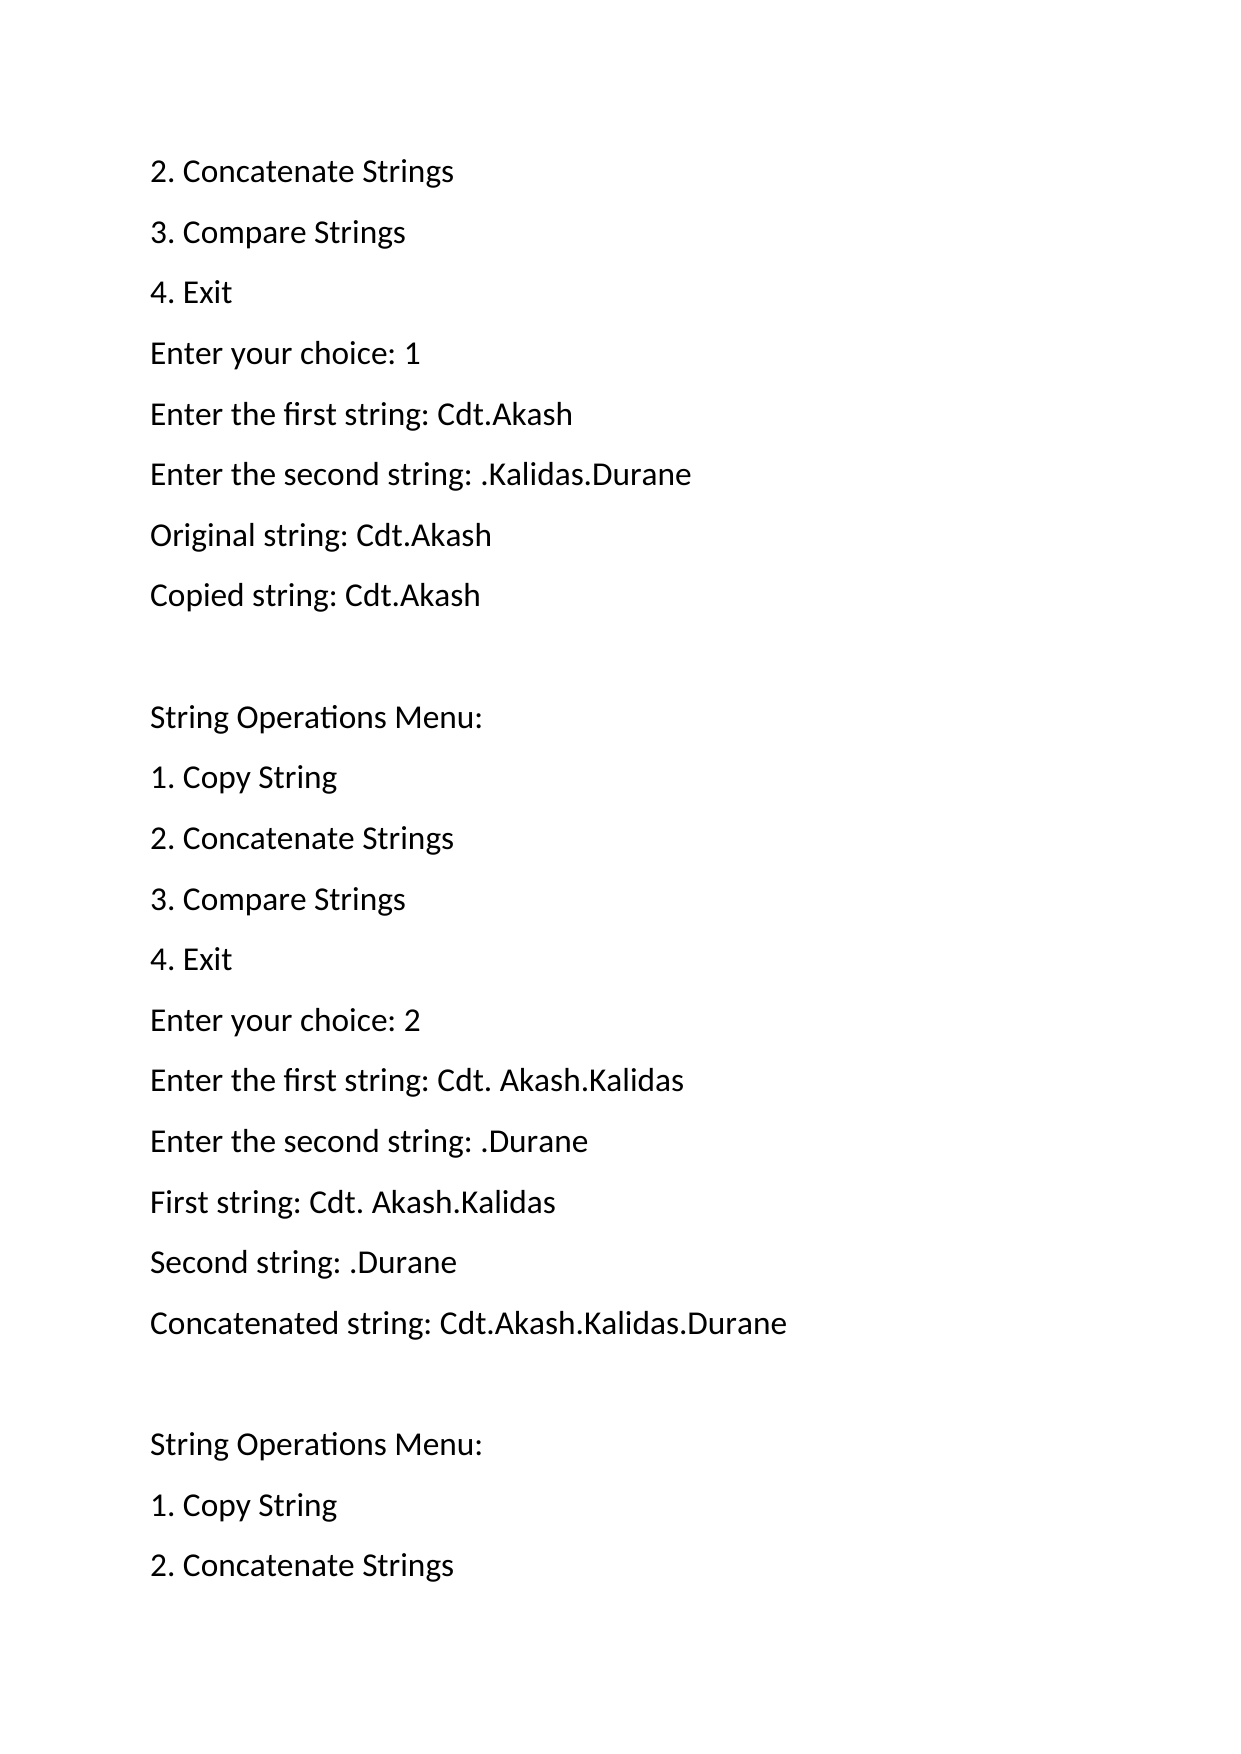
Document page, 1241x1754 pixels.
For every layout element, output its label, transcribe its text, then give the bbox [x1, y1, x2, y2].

text 1. Copy String [150, 1484, 1090, 1524]
text Copied string: Cdt.Akash [150, 574, 1090, 615]
text 3. Compare Strings [150, 877, 1090, 918]
text String Operations Menu: [150, 1423, 1090, 1464]
text 4. Exit [150, 938, 1090, 979]
text 2. Concatenate Strings [150, 150, 1090, 191]
text Enter the first string: Cdt. Akash.Kalidas [150, 1059, 1090, 1100]
text Enter the second string: .Kalidas.Durane [150, 453, 1090, 494]
text Concatenated string: Cdt.Akash.Kalidas.Durane [150, 1302, 1090, 1343]
text 1. Copy String [150, 756, 1090, 797]
text First string: Cdt. Akash.Kalidas [150, 1181, 1090, 1221]
text Enter the first string: Cdt.Akash [150, 392, 1090, 433]
text Enter the second string: .Durane [150, 1120, 1090, 1161]
text String Operations Menu: [150, 696, 1090, 736]
text Original string: Cdt.Akash [150, 514, 1090, 554]
text 3. Compare Strings [150, 211, 1090, 251]
text Second string: .Durane [150, 1241, 1090, 1282]
text Enter your choice: 1 [150, 332, 1090, 373]
text 4. Exit [150, 271, 1090, 312]
text Enter your choice: 2 [150, 999, 1090, 1039]
text 2. Concatenate Strings [150, 1544, 1090, 1585]
text 2. Concatenate Strings [150, 817, 1090, 858]
